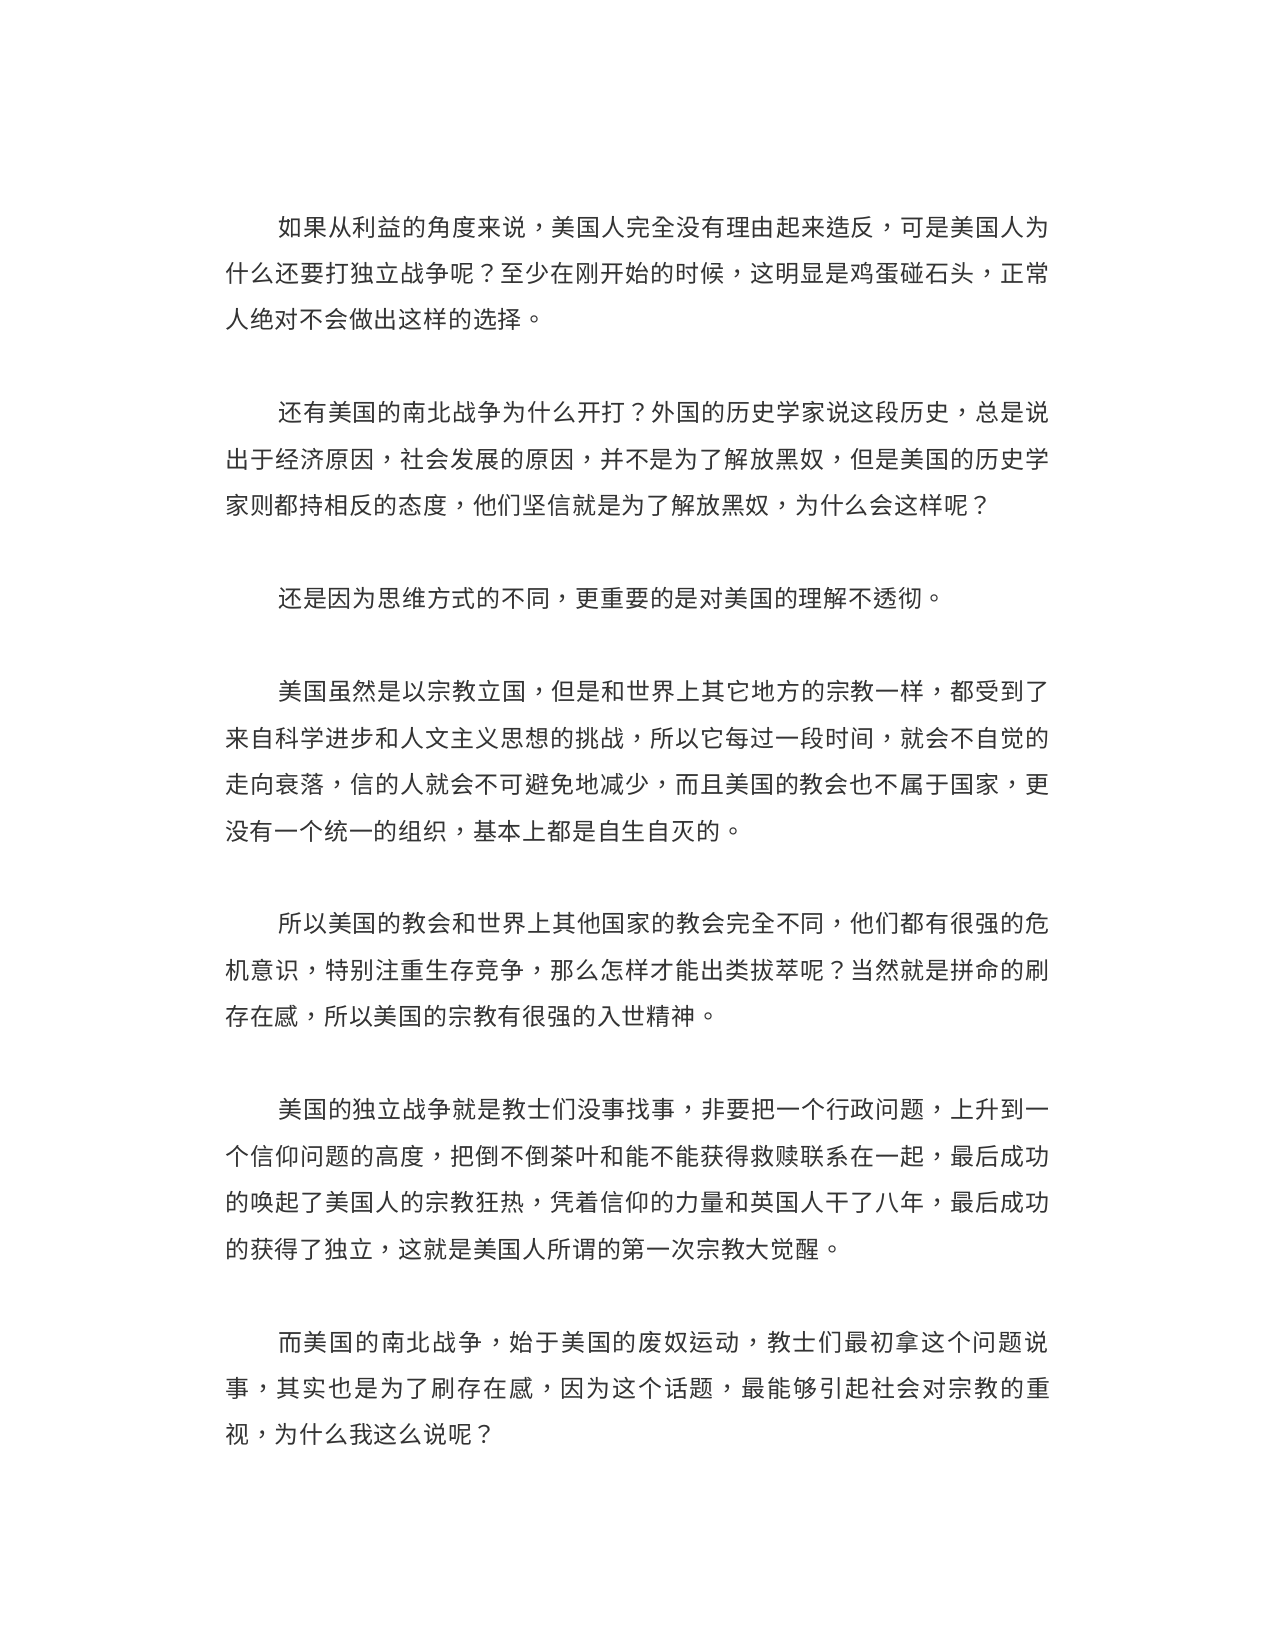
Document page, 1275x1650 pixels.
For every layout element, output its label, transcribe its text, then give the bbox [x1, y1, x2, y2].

text 所以美国的教会和世界上其他国家的教会完全不同，他们都有很强的危机意识，特别注重生存竞争，那么怎样才能出类拔萃呢？当然就是拼命的刷存在感，所以美国的宗教有很强的入世精神。 [225, 893, 1050, 1033]
text 而美国的南北战争，始于美国的废奴运动，教士们最初拿这个问题说事，其实也是为了刷存在感，因为这个话题，最能够引起社会对宗教的重视，为什么我这么说呢？ [225, 1311, 1050, 1451]
text 还有美国的南北战争为什么开打？外国的历史学家说这段历史，总是说出于经济原因，社会发展的原因，并不是为了解放黑奴，但是美国的历史学家则都持相反的态度，他们坚信就是为了解放黑奴，为什么会这样呢？ [225, 382, 1050, 522]
text 美国虽然是以宗教立国，但是和世界上其它地方的宗教一样，都受到了来自科学进步和人文主义思想的挑战，所以它每过一段时间，就会不自觉的走向衰落，信的人就会不可避免地减少，而且美国的教会也不属于国家，更没有一个统一的组织，基本上都是自生自灭的。 [225, 661, 1050, 847]
text 如果从利益的角度来说，美国人完全没有理由起来造反，可是美国人为什么还要打独立战争呢？至少在刚开始的时候，这明显是鸡蛋碰石头，正常人绝对不会做出这样的选择。 [225, 196, 1050, 336]
text 美国的独立战争就是教士们没事找事，非要把一个行政问题，上升到一个信仰问题的高度，把倒不倒茶叶和能不能获得救赎联系在一起，最后成功的唤起了美国人的宗教狂热，凭着信仰的力量和英国人干了八年，最后成功的获得了独立，这就是美国人所谓的第一次宗教大觉醒。 [225, 1079, 1050, 1265]
text 还是因为思维方式的不同，更重要的是对美国的理解不透彻。 [225, 568, 1050, 614]
